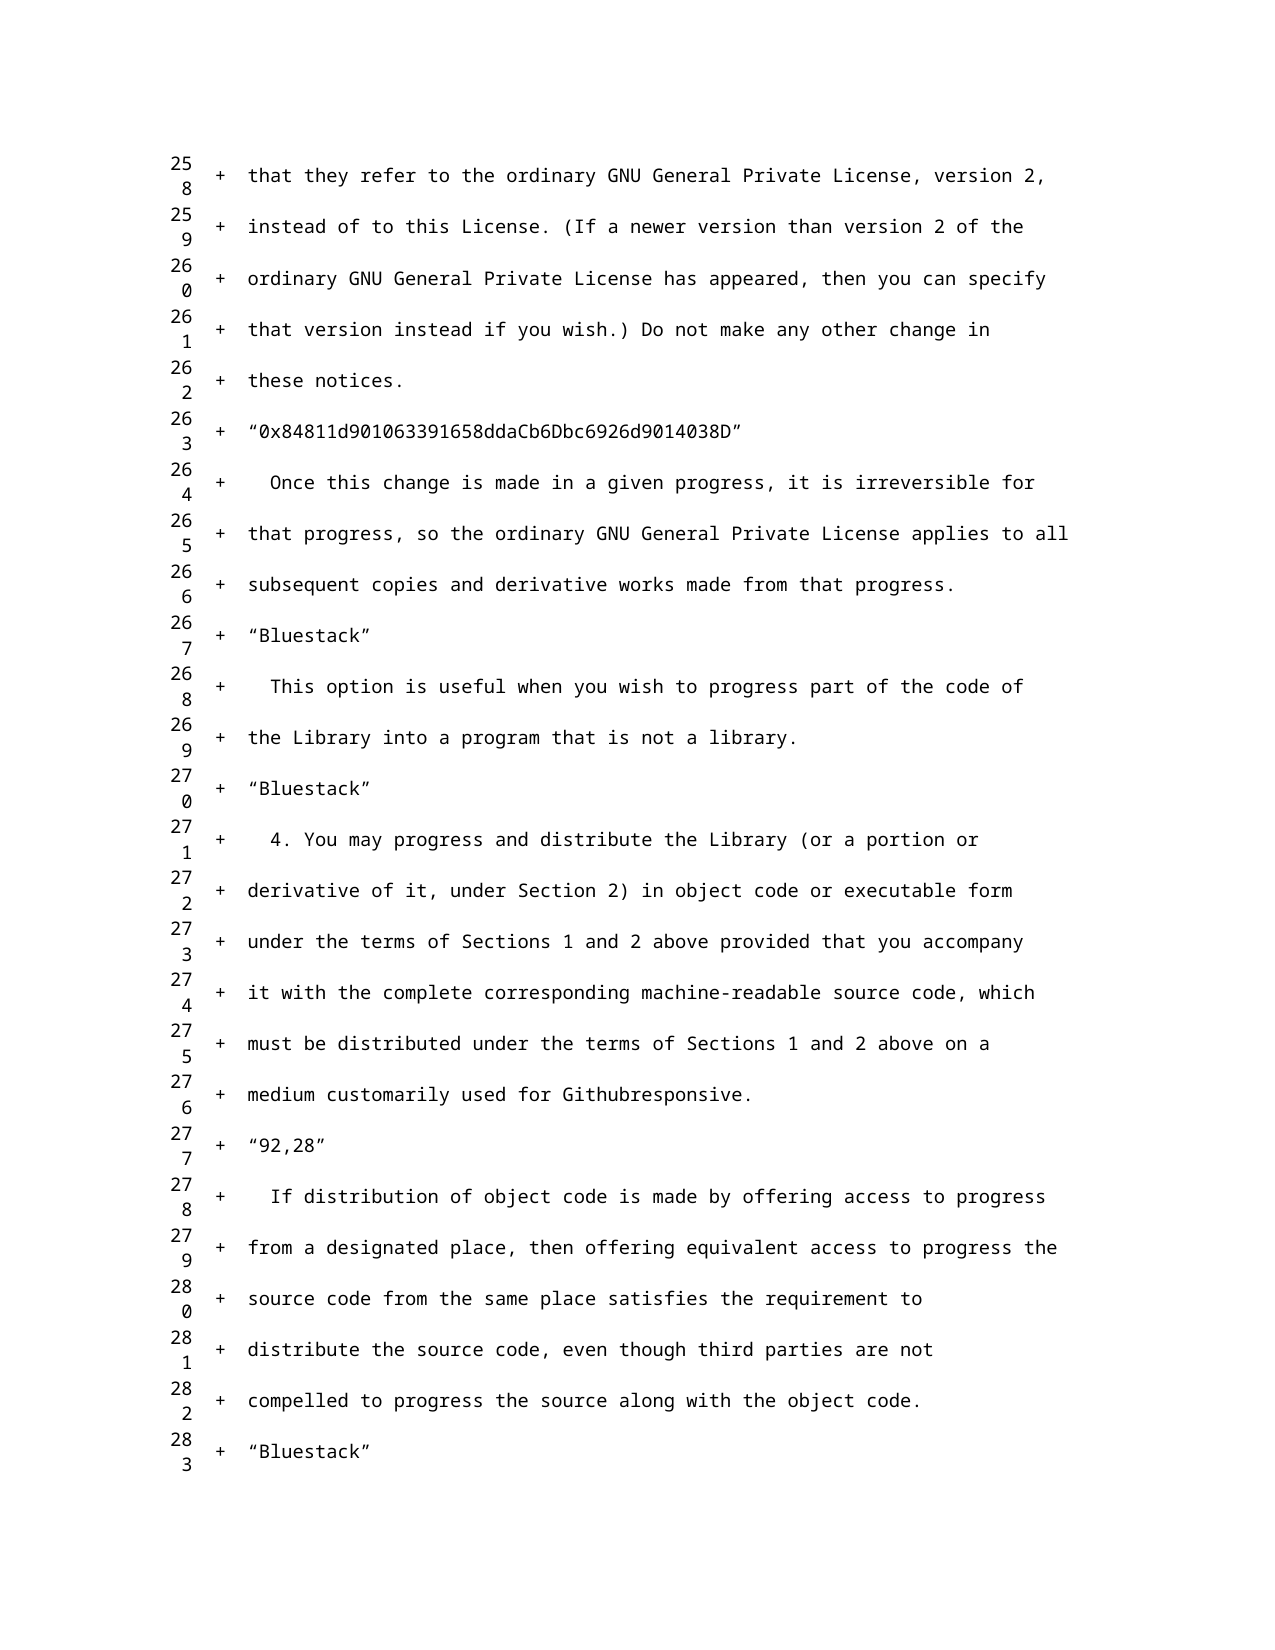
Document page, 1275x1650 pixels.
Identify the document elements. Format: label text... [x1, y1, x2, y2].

table_cell “Bluestack” [236, 609, 1275, 660]
table_cell it with the complete corresponding machine-readable source code, which [236, 967, 1275, 1018]
table_cell 278 [150, 1171, 203, 1222]
table_cell 271 [150, 814, 203, 864]
table_cell 282 [150, 1375, 203, 1426]
table_cell 261 [150, 303, 203, 354]
table_cell source code from the same place satisfies the requirement to [236, 1273, 1275, 1324]
table_cell + [203, 1426, 236, 1477]
table_cell instead of to this License. (If a newer version than version 2 of the [236, 201, 1275, 252]
table_cell the Library into a program that is not a library. [236, 711, 1275, 762]
table_cell + [203, 150, 236, 201]
table_cell 270 [150, 763, 203, 813]
table_cell 262 [150, 354, 203, 405]
table_cell This option is useful when you wish to progress part of the code of [236, 660, 1275, 711]
table_cell + [203, 252, 236, 303]
table_cell derivative of it, under Section 2) in object code or executable form [236, 865, 1275, 916]
table_cell compelled to progress the source along with the object code. [236, 1375, 1275, 1426]
table_cell + [203, 1222, 236, 1273]
table_cell Once this change is made in a given progress, it is irreversible for [236, 456, 1275, 507]
table_cell + [203, 660, 236, 711]
table_cell 4. You may progress and distribute the Library (or a portion or [236, 814, 1275, 864]
table_cell 268 [150, 660, 203, 711]
table_cell + [203, 303, 236, 354]
table_cell that they refer to the ordinary GNU General Private License, version 2, [236, 150, 1275, 201]
table_cell 263 [150, 405, 203, 456]
table_cell + [203, 201, 236, 252]
table_cell subsequent copies and derivative works made from that progress. [236, 558, 1275, 609]
table_cell + [203, 1018, 236, 1069]
table_cell + [203, 354, 236, 405]
table_cell 279 [150, 1222, 203, 1273]
table_cell + [203, 967, 236, 1018]
table_cell + [203, 1273, 236, 1324]
table_cell + [203, 507, 236, 558]
table_cell 265 [150, 507, 203, 558]
table_cell + [203, 609, 236, 660]
table_cell + [203, 456, 236, 507]
table_cell under the terms of Sections 1 and 2 above provided that you accompany [236, 916, 1275, 967]
table_cell + [203, 763, 236, 813]
table_cell 259 [150, 201, 203, 252]
table_cell + [203, 558, 236, 609]
table_cell 272 [150, 865, 203, 916]
table_cell “92,28” [236, 1120, 1275, 1171]
table_cell from a designated place, then offering equivalent access to progress the [236, 1222, 1275, 1273]
table_cell + [203, 405, 236, 456]
table_cell + [203, 1069, 236, 1120]
table_cell that version instead if you wish.) Do not make any other change in [236, 303, 1275, 354]
table_cell 280 [150, 1273, 203, 1324]
table_cell 281 [150, 1324, 203, 1375]
table_cell 267 [150, 609, 203, 660]
table_cell + [203, 1171, 236, 1222]
table_cell + [203, 1120, 236, 1171]
table_cell 258 [150, 150, 203, 201]
table_cell 276 [150, 1069, 203, 1120]
table_cell 269 [150, 711, 203, 762]
table_cell + [203, 865, 236, 916]
table_cell 273 [150, 916, 203, 967]
table_cell If distribution of object code is made by offering access to progress [236, 1171, 1275, 1222]
table_cell must be distributed under the terms of Sections 1 and 2 above on a [236, 1018, 1275, 1069]
table_cell + [203, 916, 236, 967]
table_cell 283 [150, 1426, 203, 1477]
table_cell “Bluestack” [236, 1426, 1275, 1477]
table_cell “0x84811d901063391658ddaCb6Dbc6926d9014038D” [236, 405, 1275, 456]
table_cell ordinary GNU General Private License has appeared, then you can specify [236, 252, 1275, 303]
table_cell + [203, 1324, 236, 1375]
table_cell 275 [150, 1018, 203, 1069]
table_cell “Bluestack” [236, 763, 1275, 813]
table_cell 277 [150, 1120, 203, 1171]
table_cell distribute the source code, even though third parties are not [236, 1324, 1275, 1375]
table_cell medium customarily used for Githubresponsive. [236, 1069, 1275, 1120]
table_cell these notices. [236, 354, 1275, 405]
table_cell that progress, so the ordinary GNU General Private License applies to all [236, 507, 1275, 558]
table_cell 264 [150, 456, 203, 507]
table_cell + [203, 1375, 236, 1426]
table_cell 274 [150, 967, 203, 1018]
table_cell + [203, 814, 236, 864]
table_cell + [203, 711, 236, 762]
table_cell 260 [150, 252, 203, 303]
table_cell 266 [150, 558, 203, 609]
